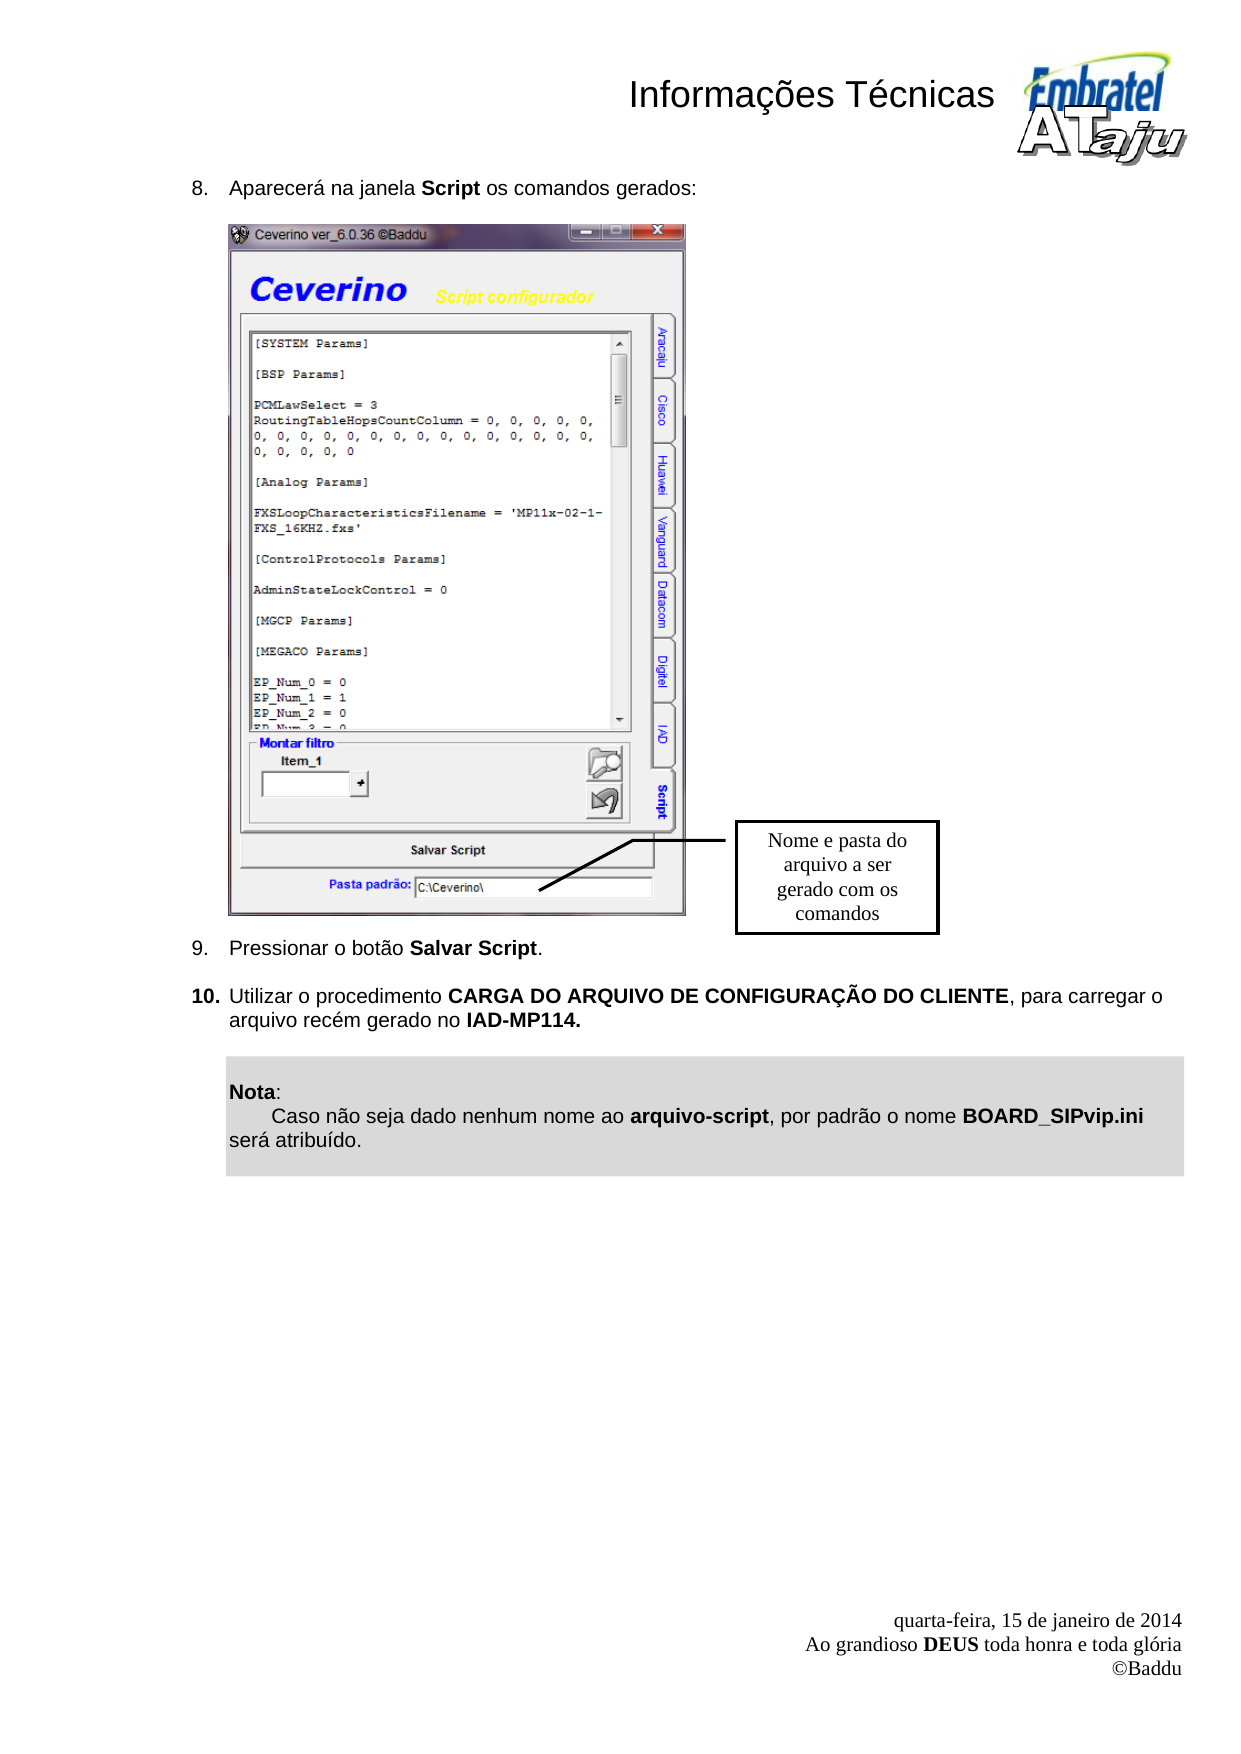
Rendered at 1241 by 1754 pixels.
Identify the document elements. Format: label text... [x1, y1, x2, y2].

list Aparecerá na janela Script os comandos gerados: [191, 176, 1196, 200]
picture [1017, 50, 1188, 166]
picture [228, 224, 686, 916]
list Utilizar o procedimento CARGA DO ARQUIVO DE CONFIGURAÇÃO DO CLIENTE, para carregar o arquivo recém gerado no IAD-MP114. [191, 984, 1164, 1032]
